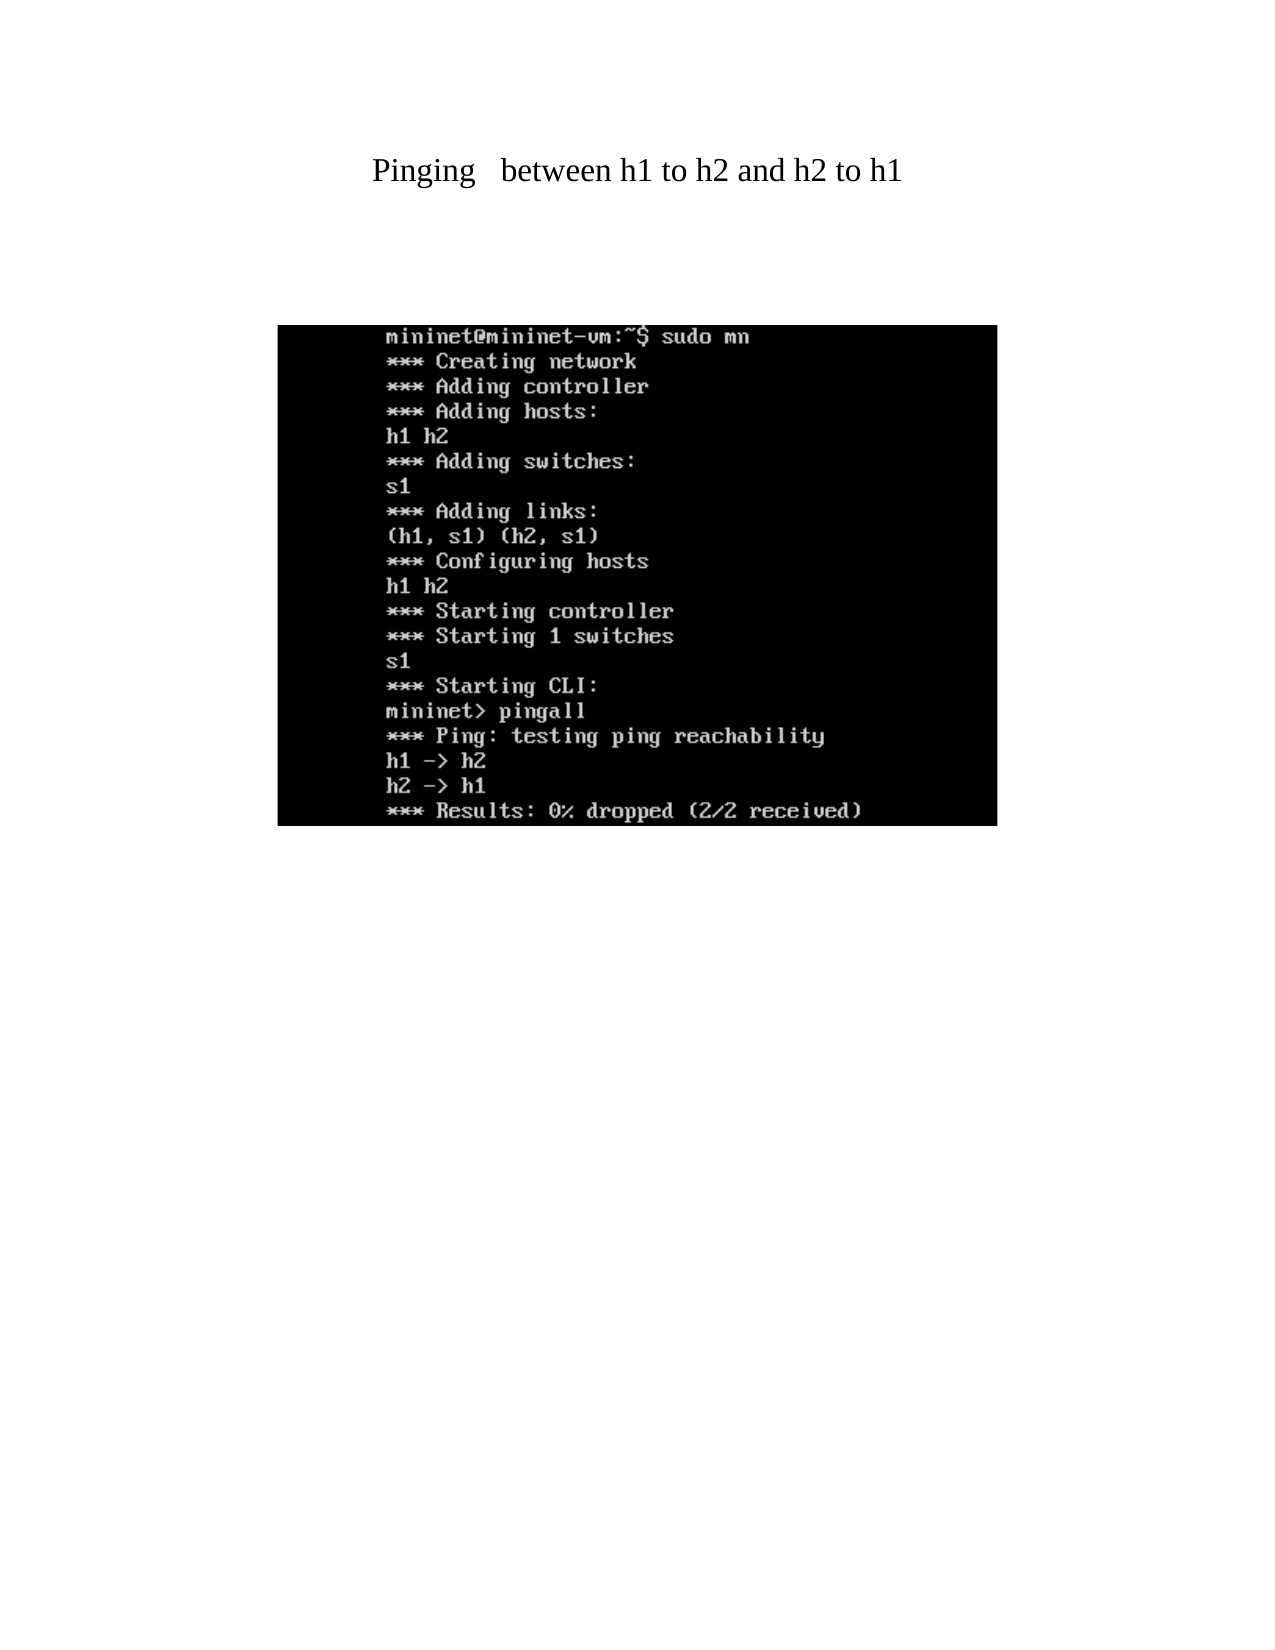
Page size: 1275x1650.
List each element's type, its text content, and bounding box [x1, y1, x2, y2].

picture [277, 325, 998, 826]
text Pinging between h1 to h2 and h2 to h1 [150, 150, 1125, 188]
